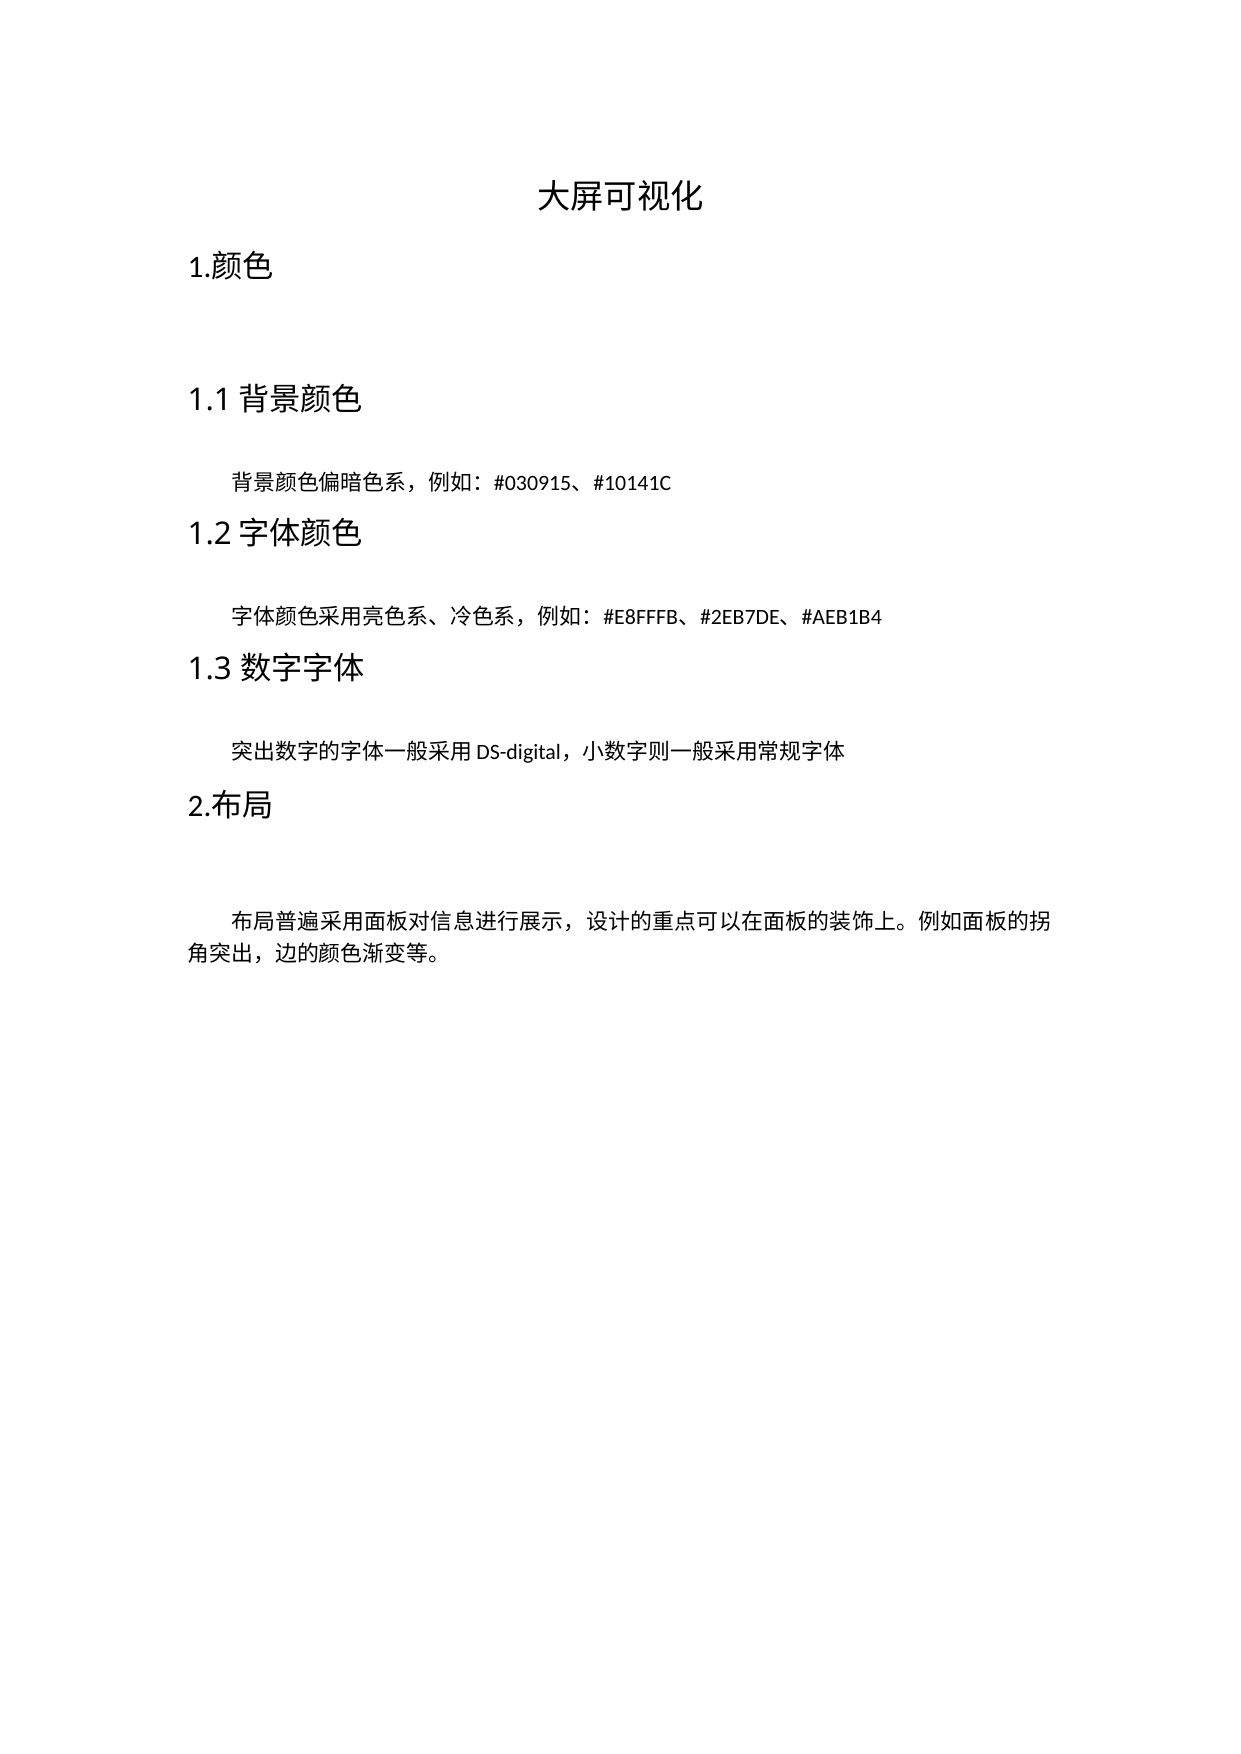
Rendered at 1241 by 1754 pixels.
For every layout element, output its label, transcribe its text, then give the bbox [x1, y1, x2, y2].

subtitle 1.2字体颜色 [187, 499, 1053, 564]
text 字体颜色采用亮色系、冷色系，例如：#E8FFFB、#2EB7DE、#AEB1B4 [187, 599, 1053, 631]
subtitle 1.1背景颜色 [187, 364, 1053, 429]
subtitle 1.颜色 [187, 231, 1053, 296]
text 大屏可视化 [187, 162, 1053, 227]
text 突出数字的字体一般采用DS-digital，小数字则一般采用常规字体 [187, 734, 1053, 766]
subtitle 1.3 数字字体 [187, 633, 1053, 698]
subtitle 2.布局 [187, 770, 1053, 835]
text 布局普遍采用面板对信息进行展示，设计的重点可以在面板的装饰上。例如面板的拐角突出，边的颜色渐变等。 [187, 903, 1053, 968]
text 背景颜色偏暗色系，例如：#030915、#10141C [187, 464, 1053, 497]
